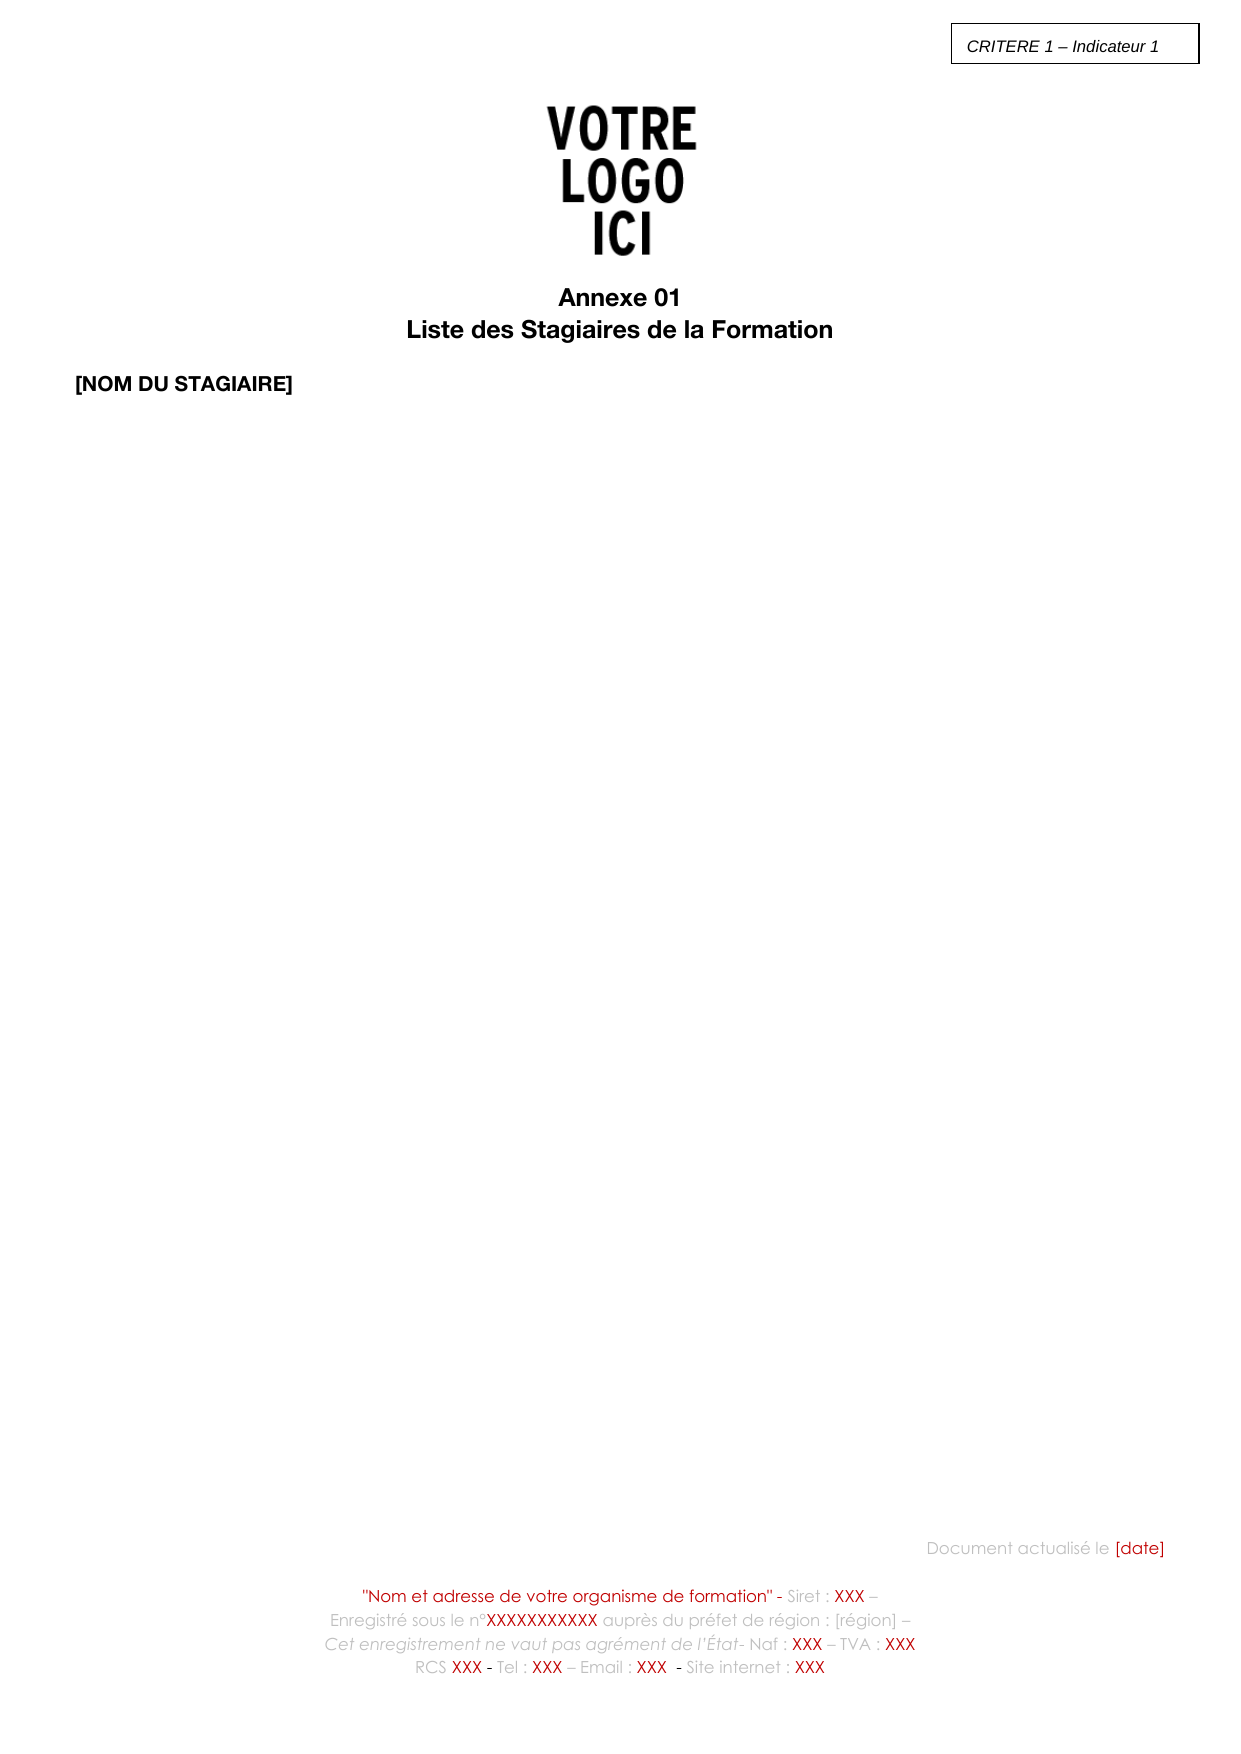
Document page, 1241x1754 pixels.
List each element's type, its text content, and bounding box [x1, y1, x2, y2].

text Liste des Stagiaires de la Formation [75, 314, 1165, 345]
text Annexe 01 [75, 282, 1165, 314]
text [NOM DU STAGIAIRE] [75, 371, 1165, 398]
picture [515, 73, 725, 283]
